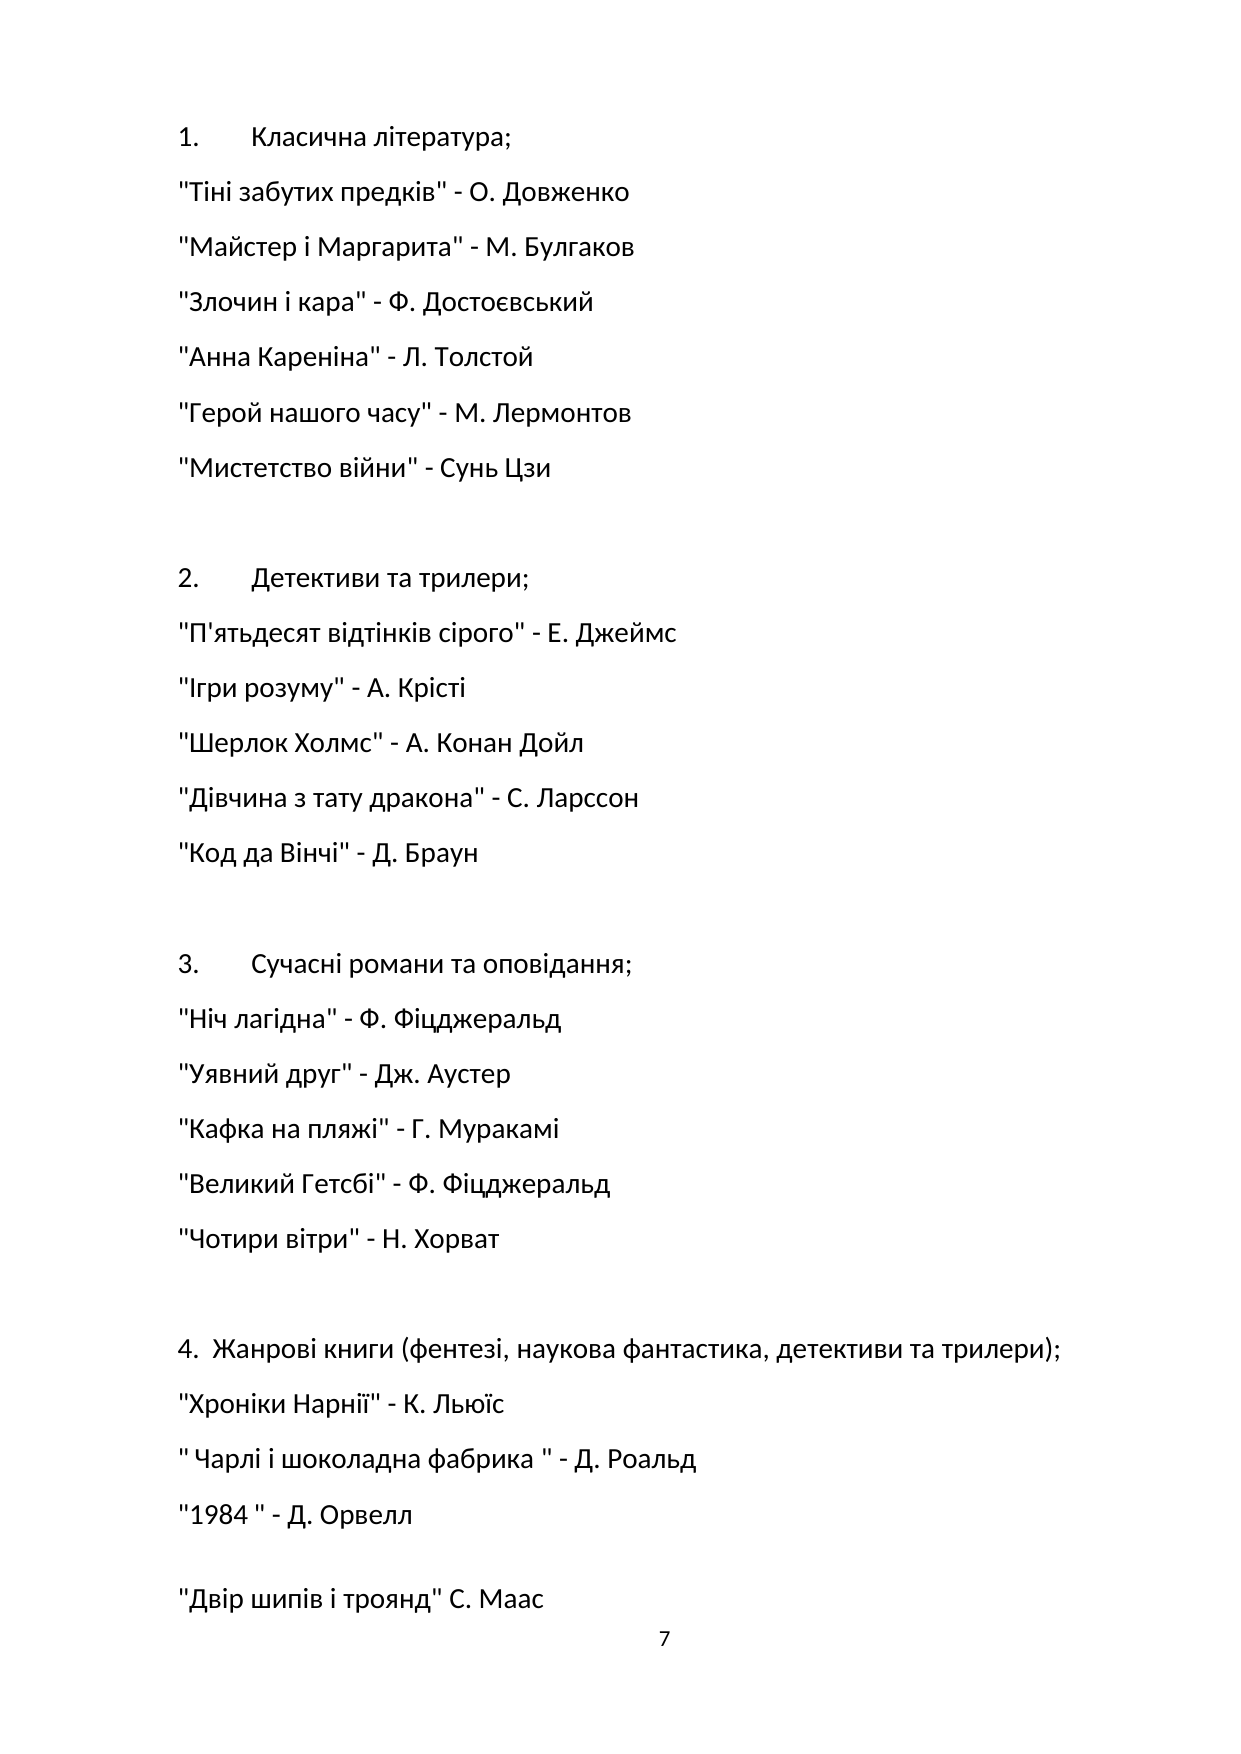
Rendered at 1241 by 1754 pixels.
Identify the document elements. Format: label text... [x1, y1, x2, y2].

text "Хроніки Нарнії" - К. Льюїс [177, 1386, 1152, 1421]
text 3. Сучасні романи та оповідання; [177, 945, 1152, 980]
text "1984 " - Д. Орвелл [177, 1496, 1152, 1562]
text "Код да Вінчі" - Д. Браун [177, 834, 1152, 870]
text 2. Детективи та трилери; [177, 559, 1152, 594]
text "Тіні забутих предків" - О. Довженко [177, 173, 1152, 209]
text "Ігри розуму" - А. Крісті [177, 669, 1152, 705]
text "Ніч лагідна" - Ф. Фіцджеральд [177, 1000, 1152, 1035]
text "Герой нашого часу" - М. Лермонтов [177, 394, 1152, 429]
text "Великий Гетсбі" - Ф. Фіцджеральд [177, 1165, 1152, 1201]
text "Мистетство війни" - Сунь Цзи [177, 449, 1152, 484]
text "Шерлок Холмс" - А. Конан Дойл [177, 724, 1152, 760]
text "Майстер і Маргарита" - М. Булгаков [177, 228, 1152, 264]
text "Анна Кареніна" - Л. Толстой [177, 338, 1152, 374]
text "Кафка на пляжі" - Г. Муракамі [177, 1110, 1152, 1146]
text "Злочин і кара" - Ф. Достоєвський [177, 283, 1152, 319]
text "Дівчина з тату дракона" - С. Ларссон [177, 779, 1152, 815]
text "П'ятьдесят відтінків сірого" - Е. Джеймс [177, 614, 1152, 650]
text " Чарлі і шоколадна фабрика " - Д. Роальд [177, 1441, 1152, 1476]
text "Чотири вітри" - Н. Хорват [177, 1220, 1152, 1256]
text "Двір шипів і троянд" C. Маас [177, 1580, 1152, 1616]
text 4. Жанрові книги (фентезі, наукова фантастика, детективи та трилери); [177, 1330, 1152, 1366]
text 1. Класична література; [177, 118, 1152, 154]
text "Уявний друг" - Дж. Аустер [177, 1055, 1152, 1091]
